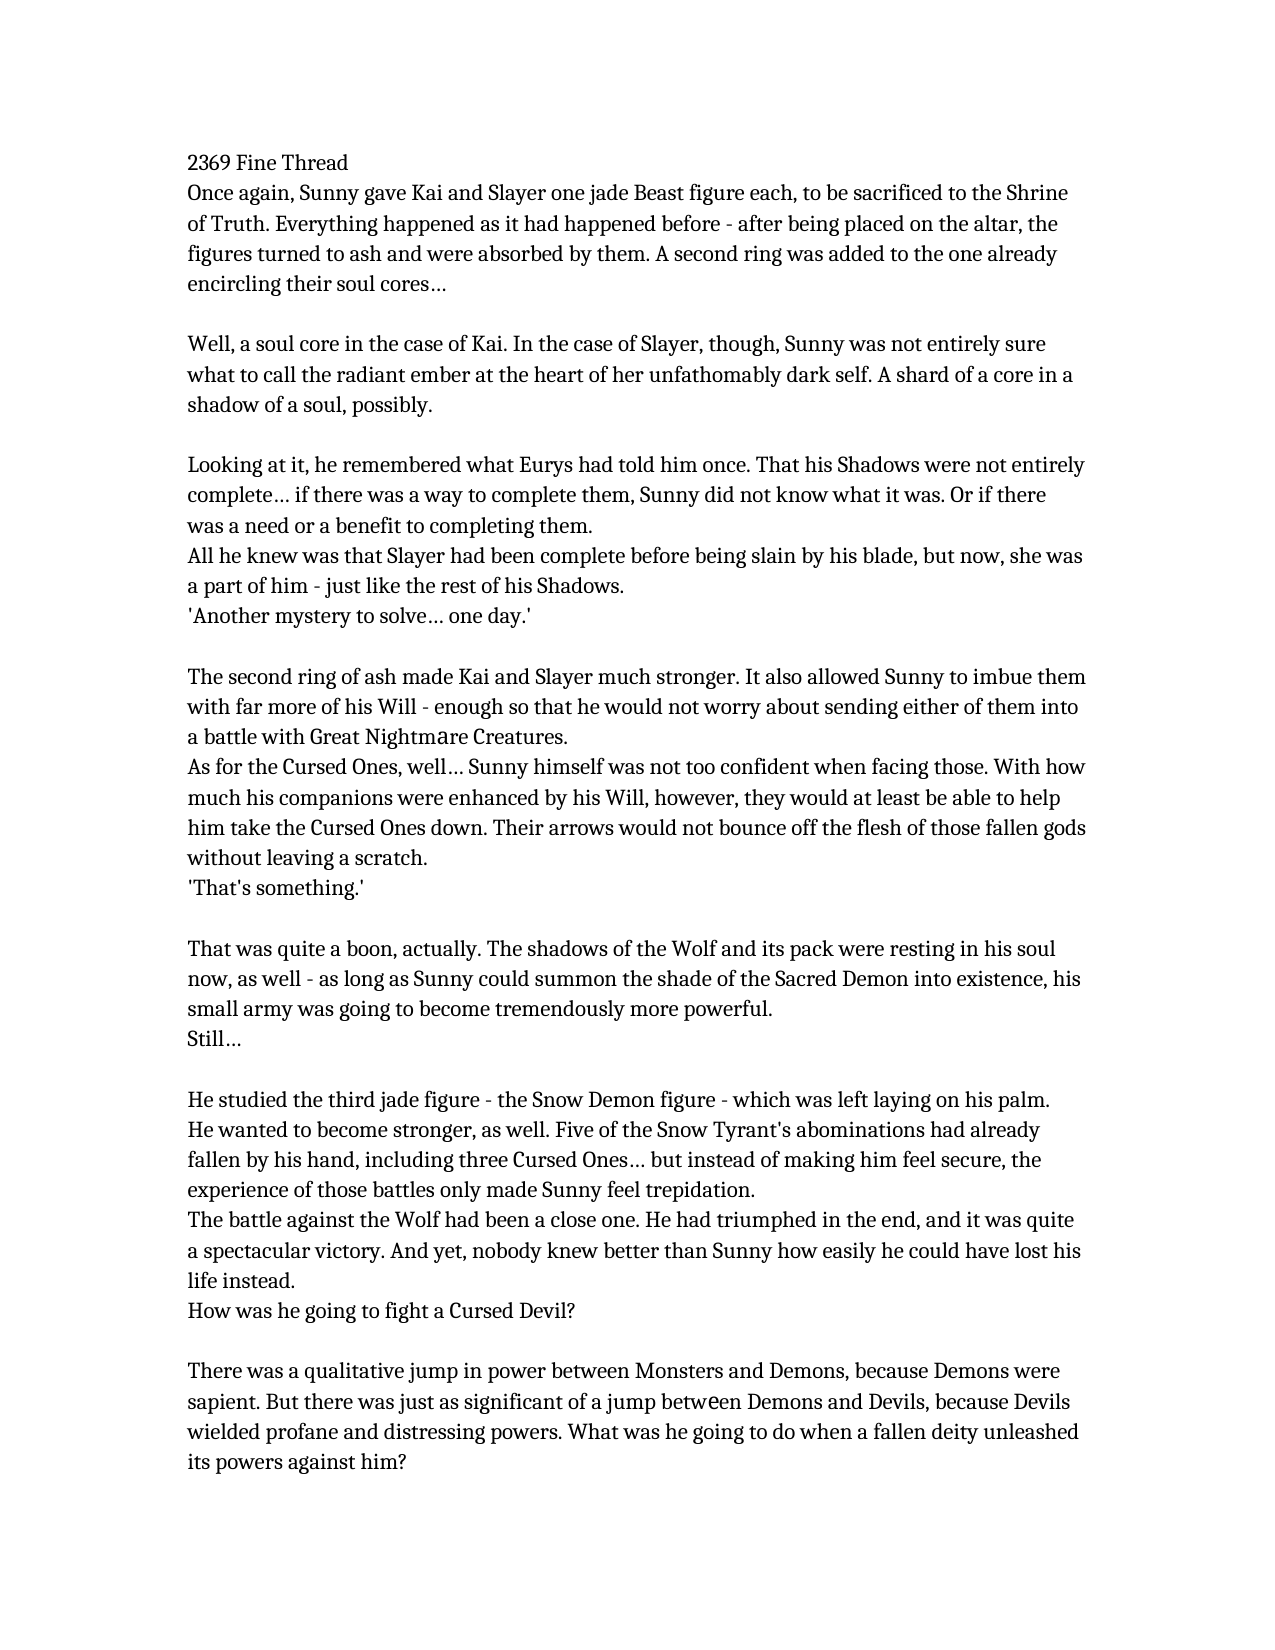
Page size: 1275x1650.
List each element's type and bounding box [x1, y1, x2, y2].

text [187, 150, 1087, 1475]
